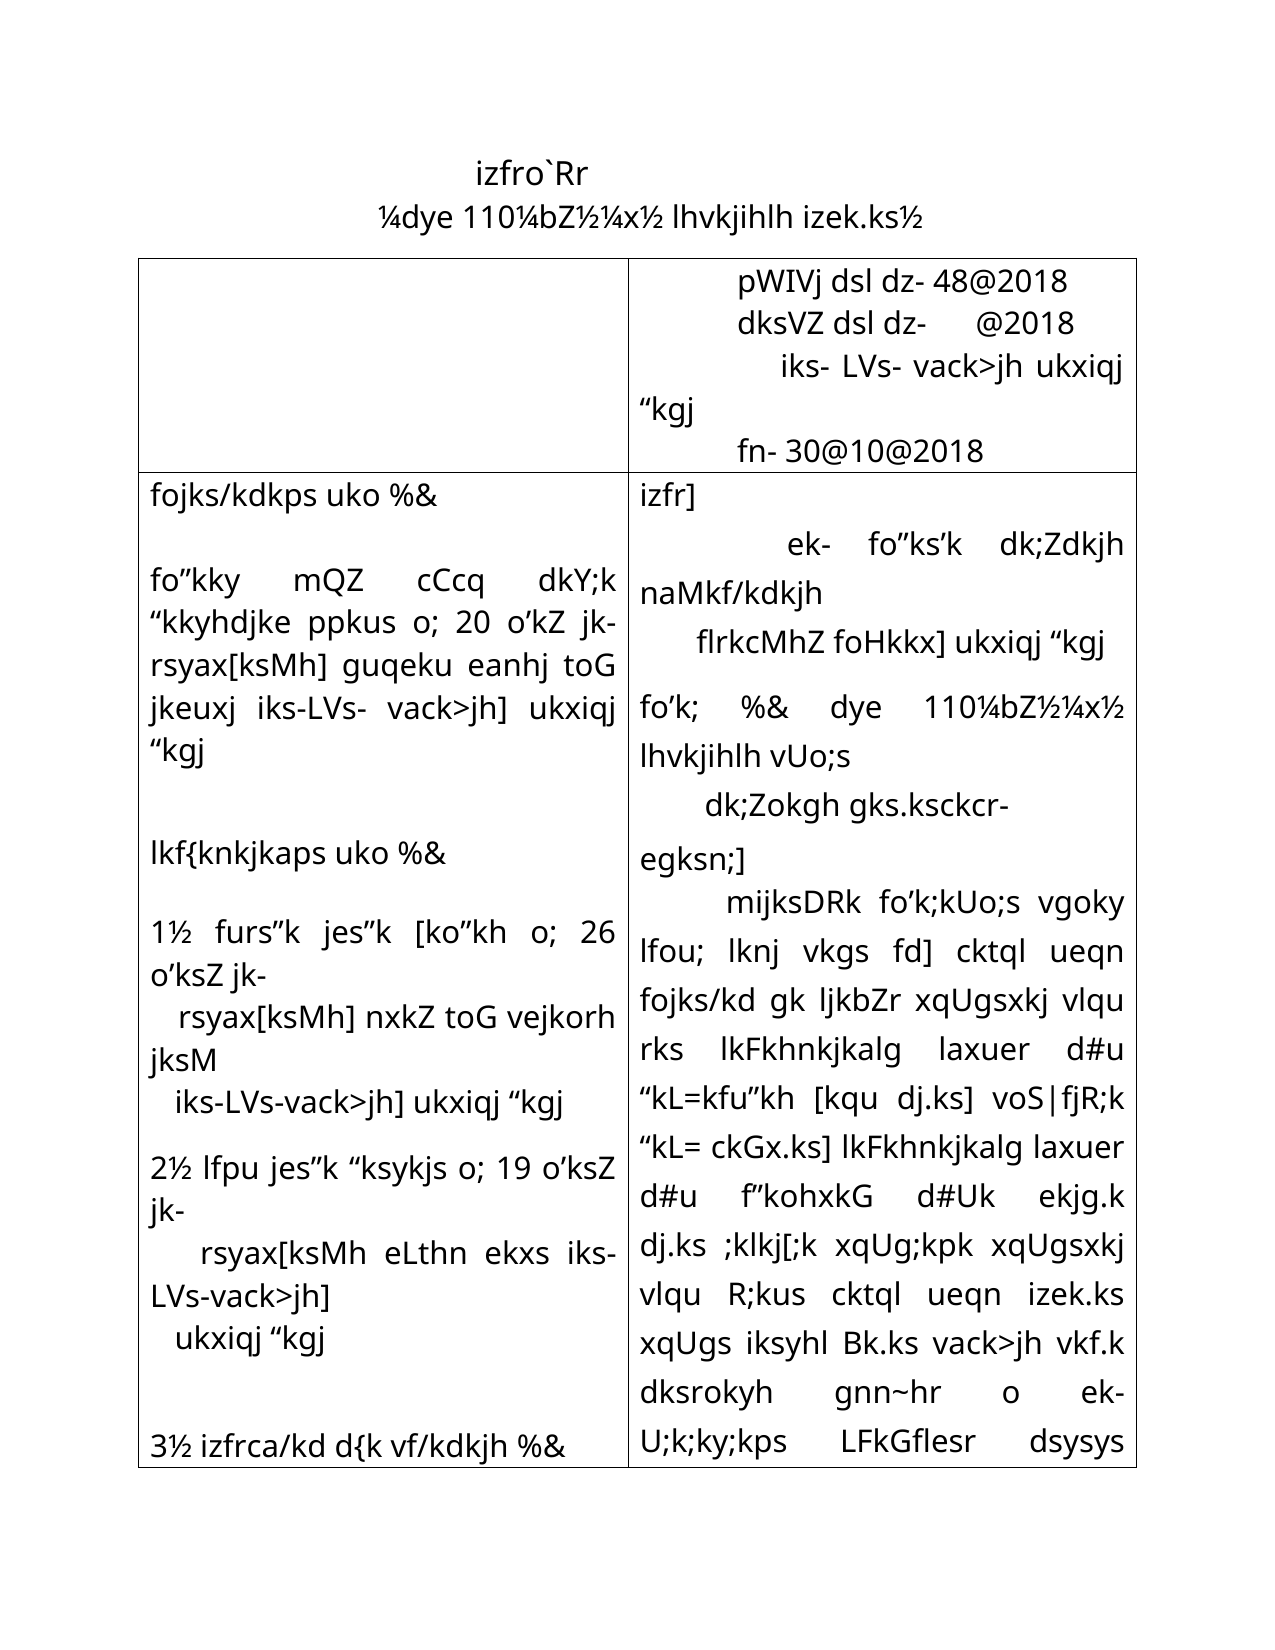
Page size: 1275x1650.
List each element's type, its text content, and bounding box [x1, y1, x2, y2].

text ¼dye 110¼bZ½¼x½ lhvkjihlh izek.ks½ [150, 195, 1125, 238]
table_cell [139, 473, 628, 1467]
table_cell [629, 473, 1136, 1467]
table_header [139, 259, 628, 472]
table_header pWIVj dsl dz- 48@2018 dksVZ dsl dz- @2018 iks- LVs- vack>jh ukxiqj “kgj fn- 30@10@2018 [629, 259, 1136, 472]
text izfro`Rr [150, 150, 1125, 195]
